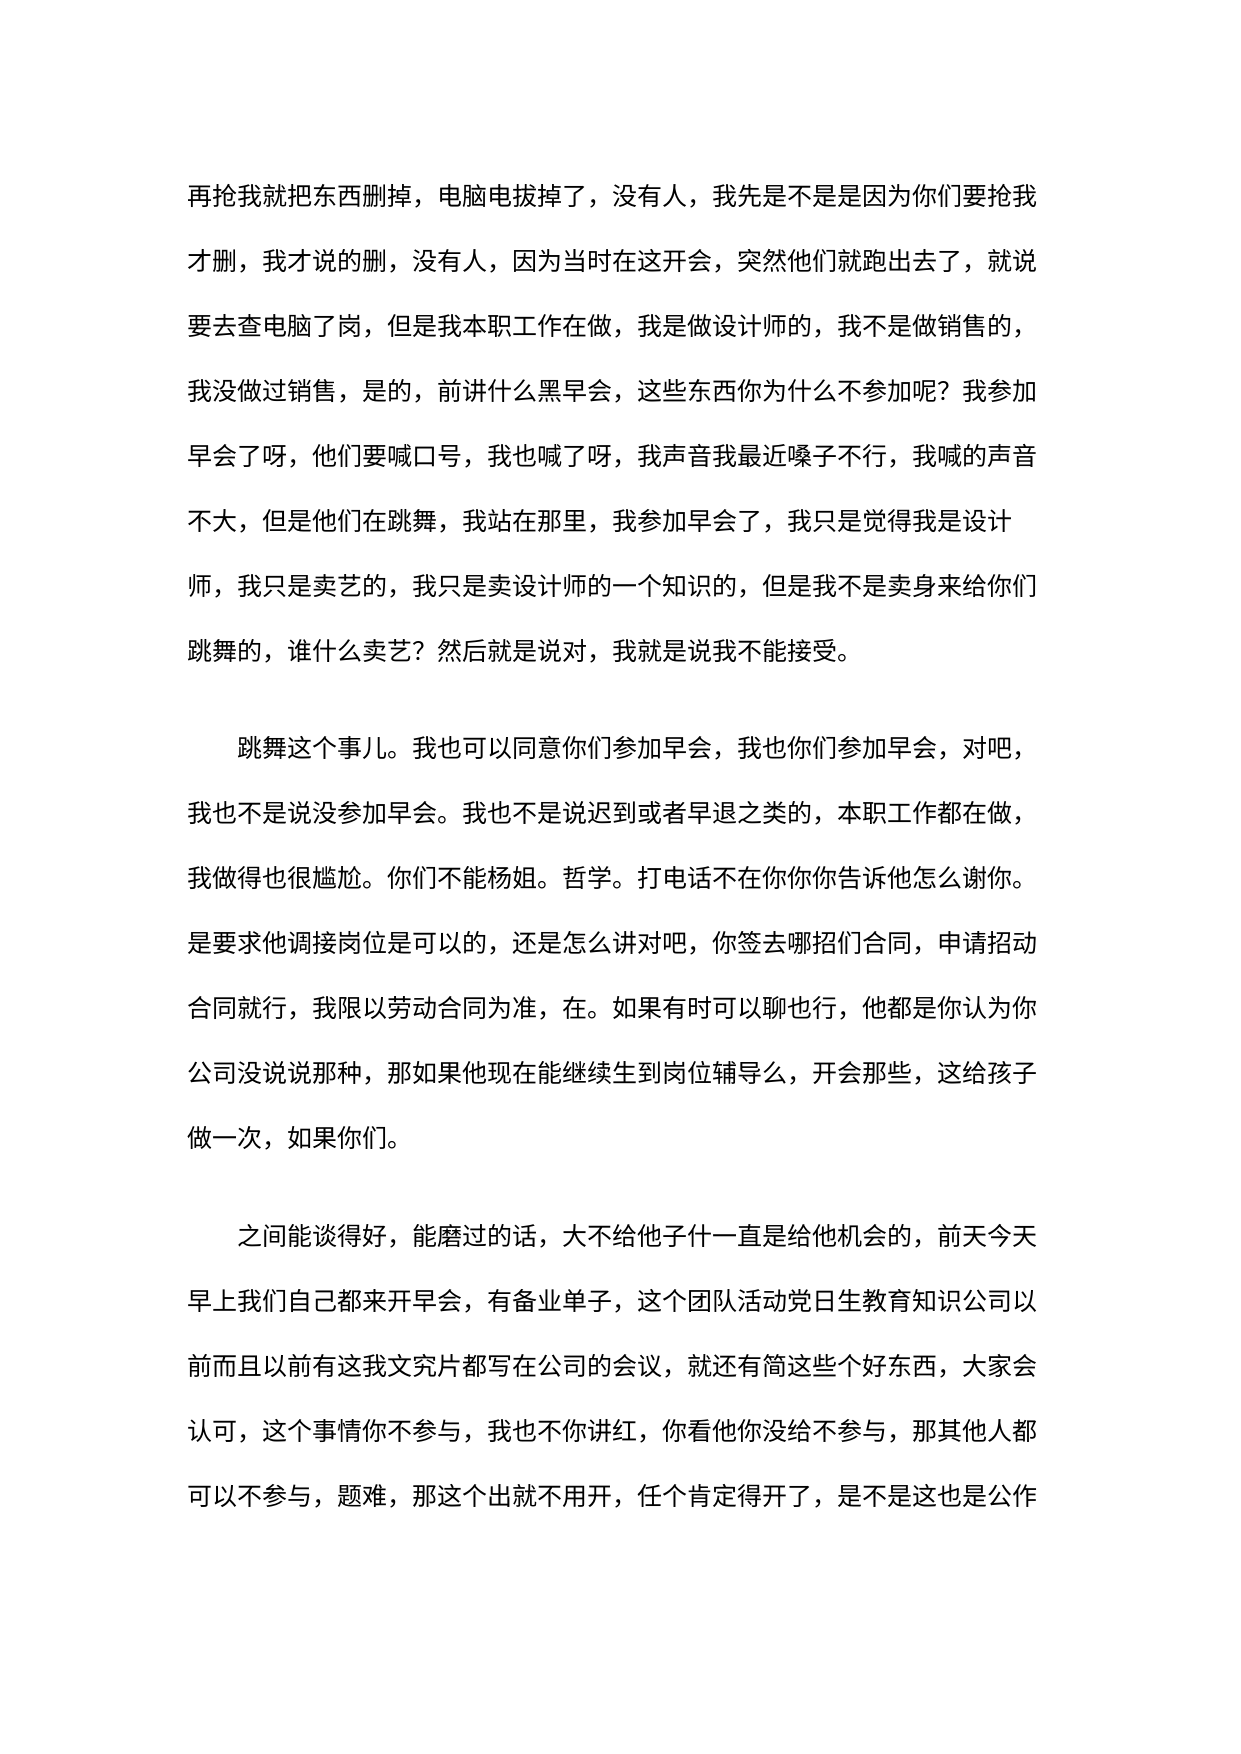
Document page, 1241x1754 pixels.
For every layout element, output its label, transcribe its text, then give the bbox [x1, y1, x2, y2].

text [187, 162, 1053, 682]
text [187, 1202, 1053, 1527]
text 跳舞这个事儿。我也可以同意你们参加早会，我也你们参加早会，对吧，我也不是说没参加早会。我也不是说迟到或者早退之类的，本职工作都在做，我做得也很尴尬。你们不能杨姐。哲学。打电话不在你你你告诉他怎么谢你。是要求他调接岗位是可以的，还是怎么讲对吧，你签去哪招们合同，申请招动合同就行，我限以劳动合同为准，在。如果有时可以聊也行，他都是你认为你公司没说说那种，那如果他现在能继续生到岗位辅导么，开会那些，这给孩子做一次，如果你们。 [187, 714, 1053, 1169]
